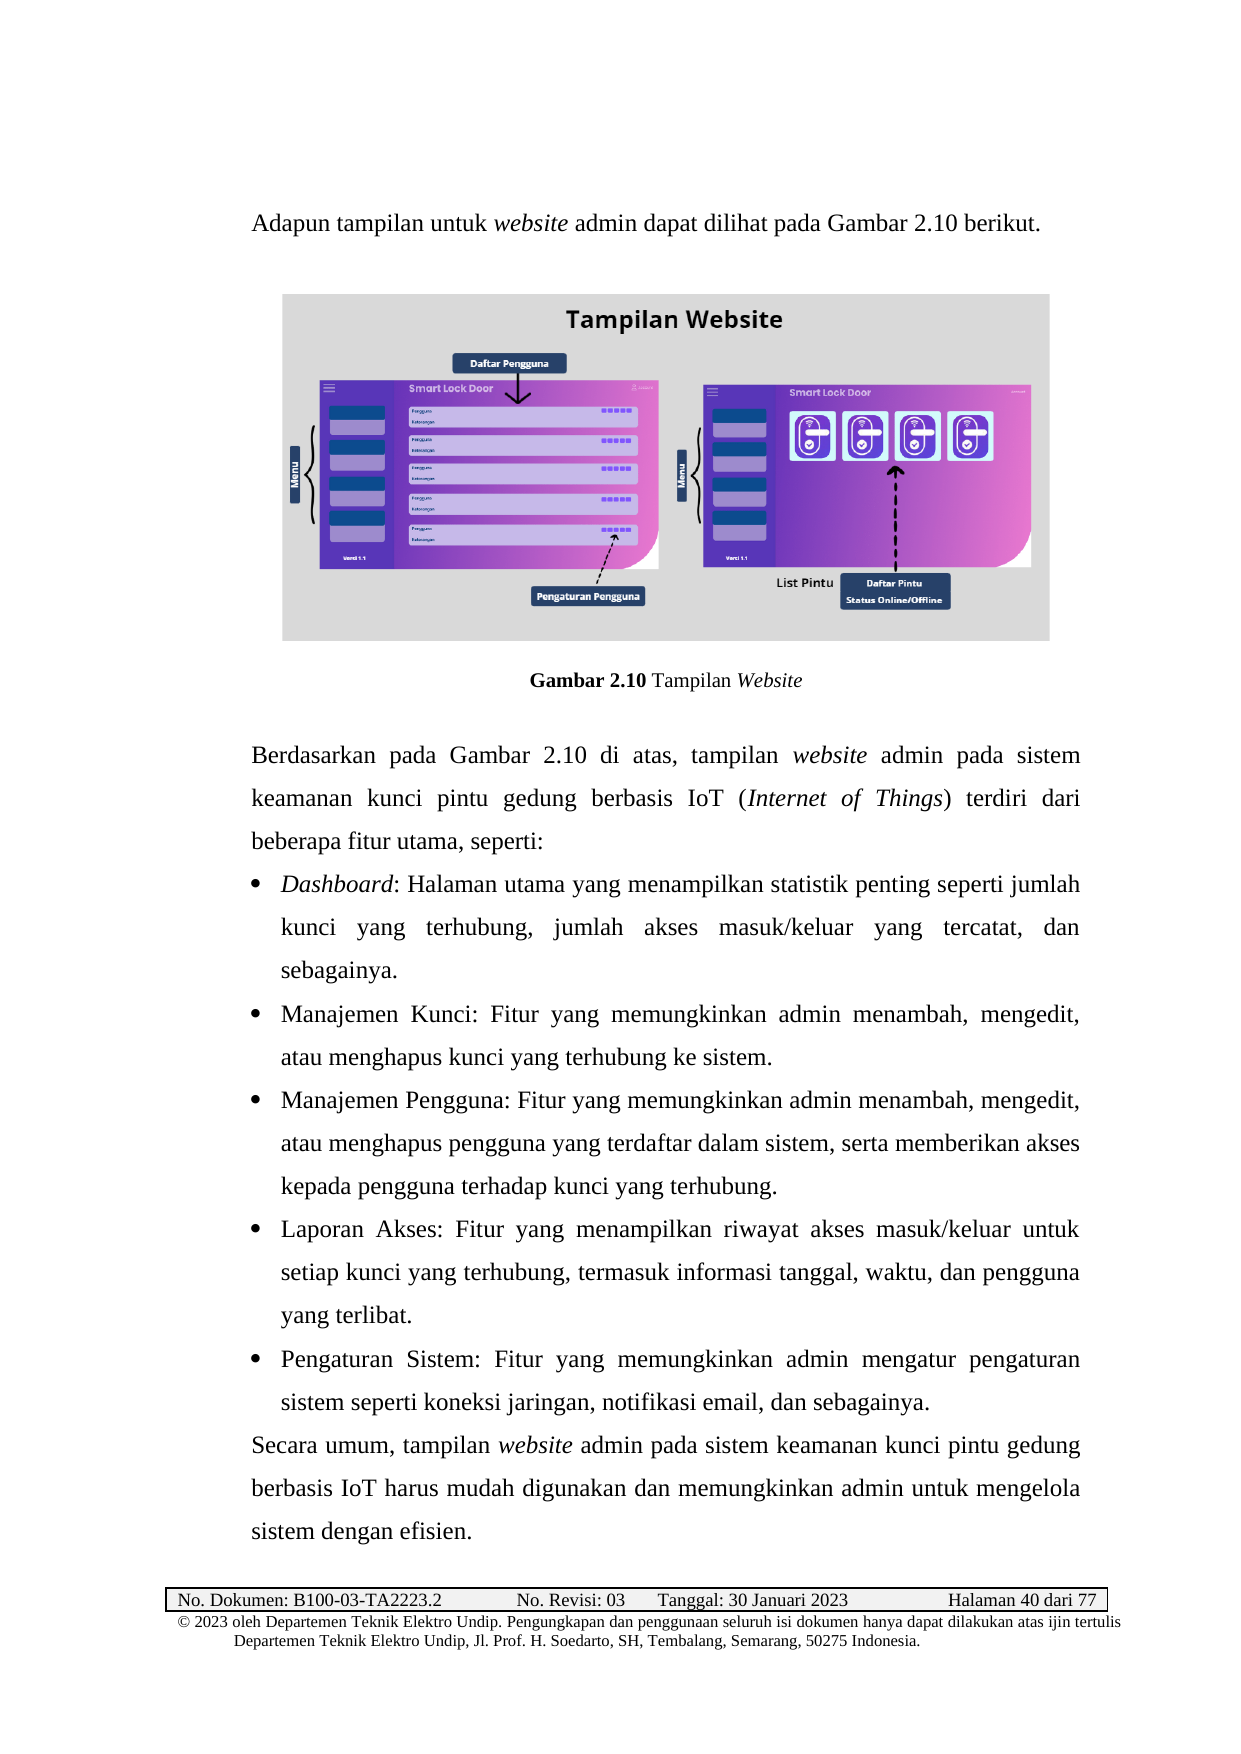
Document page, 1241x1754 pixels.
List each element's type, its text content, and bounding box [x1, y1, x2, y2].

list Dashboard: Halaman utama yang menampilkan statistik penting seperti jumlah kunci yang terhubung, jumlah akses masuk/keluar yang tercatat, dan sebagainya. [251, 869, 1081, 984]
text Berdasarkan pada Gambar 2.10 di atas, tampilan website admin pada sistem keamanan kunci pintu gedung berbasis IoT (Internet of Things) terdiri dari beberapa fitur utama, seperti: [251, 740, 1081, 855]
text Gambar 2.10 Tampilan Website [251, 668, 1081, 692]
list Pengaturan Sistem: Fitur yang memungkinkan admin mengatur pengaturan sistem seperti koneksi jaringan, notifikasi email, dan sebagainya. [251, 1344, 1081, 1416]
list Laporan Akses: Fitur yang menampilkan riwayat akses masuk/keluar untuk setiap kunci yang terhubung, termasuk informasi tanggal, waktu, dan pengguna yang terlibat. [251, 1214, 1081, 1329]
text Adapun tampilan untuk website admin dapat dilihat pada Gambar 2.10 berikut. [251, 208, 1081, 237]
picture [282, 294, 1050, 641]
list Manajemen Kunci: Fitur yang memungkinkan admin menambah, mengedit, atau menghapus kunci yang terhubung ke sistem. [251, 999, 1081, 1071]
list Manajemen Pengguna: Fitur yang memungkinkan admin menambah, mengedit, atau menghapus pengguna yang terdaftar dalam sistem, serta memberikan akses kepada pengguna terhadap kunci yang terhubung. [251, 1085, 1081, 1200]
text Secara umum, tampilan website admin pada sistem keamanan kunci pintu gedung berbasis IoT harus mudah digunakan dan memungkinkan admin untuk mengelola sistem dengan efisien. [251, 1430, 1081, 1545]
